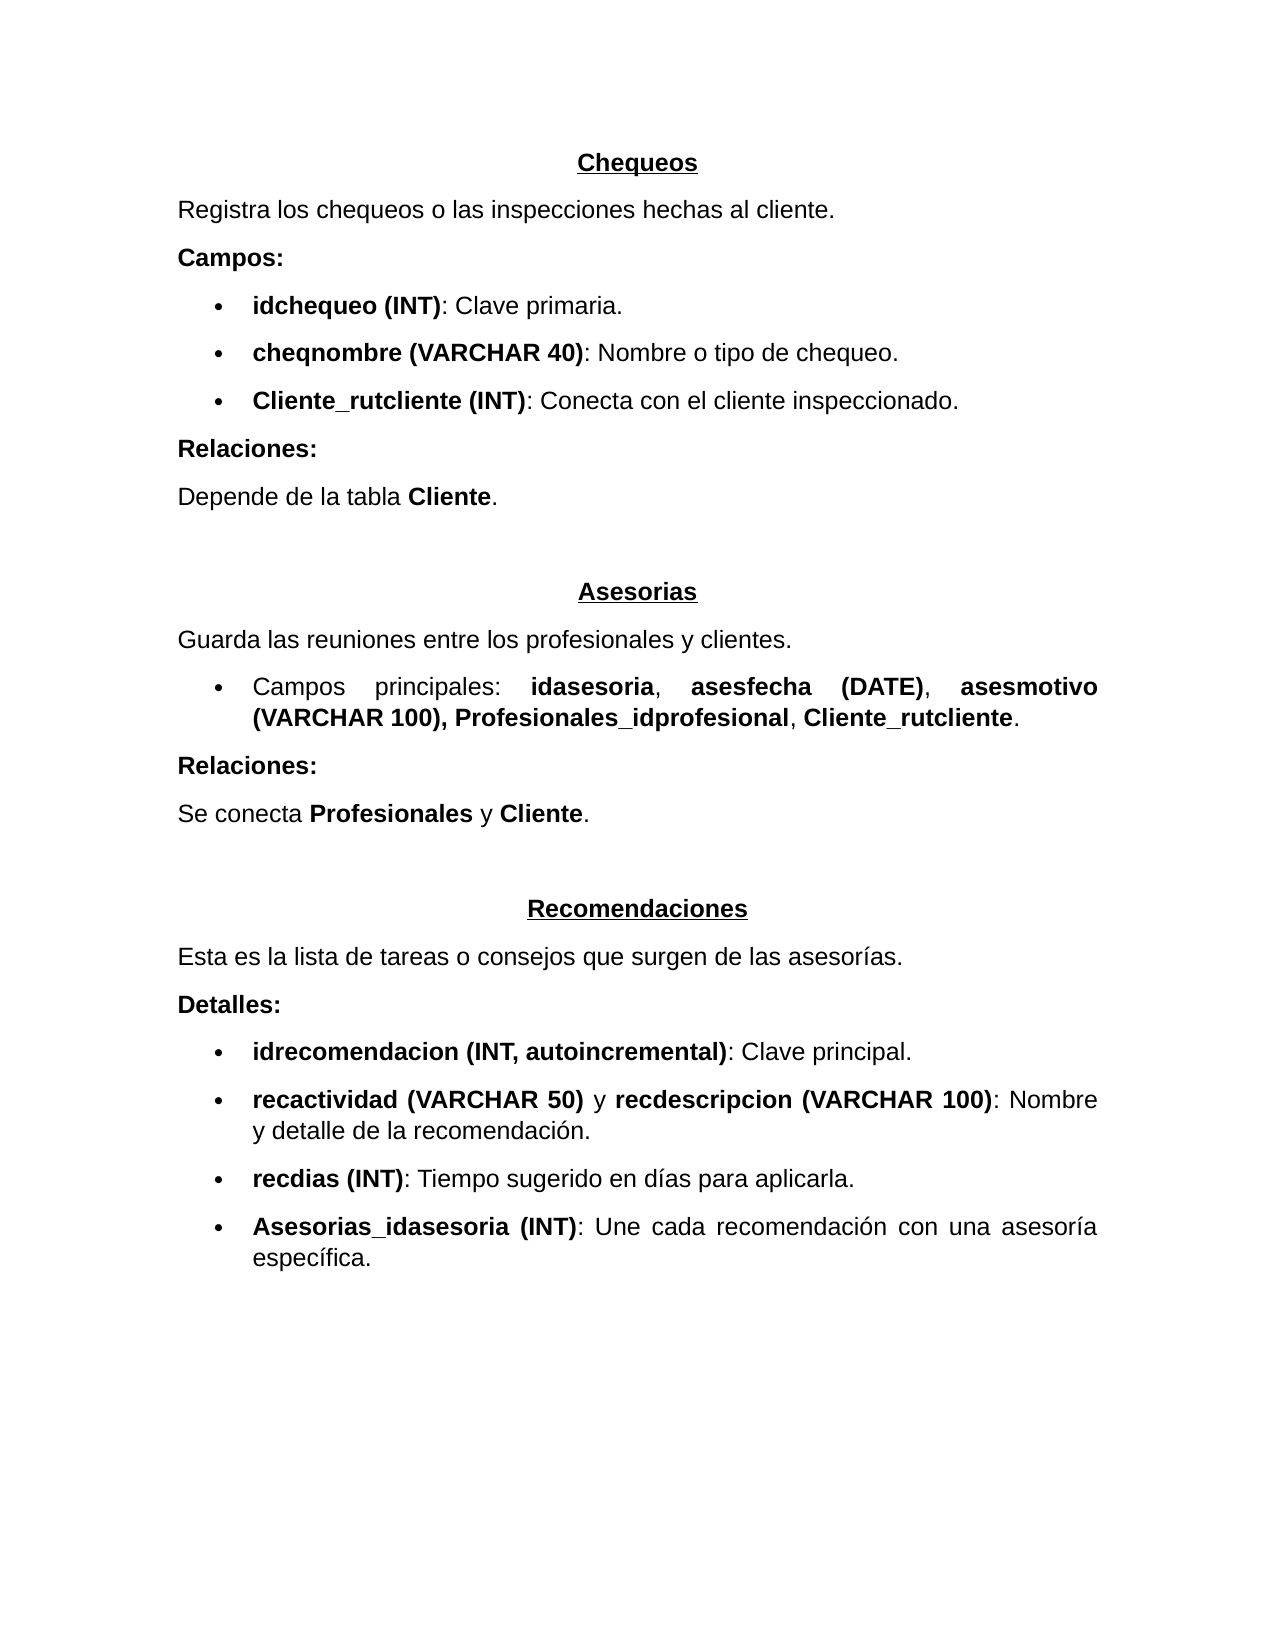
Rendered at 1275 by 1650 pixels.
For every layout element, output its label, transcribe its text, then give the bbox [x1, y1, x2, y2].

list Cliente_rutcliente (INT): Conecta con el cliente inspeccionado. [215, 386, 1098, 415]
text Se conecta Profesionales y Cliente. [177, 799, 1098, 828]
text Guarda las reuniones entre los profesionales y clientes. [177, 625, 1098, 653]
text Chequeos [177, 148, 1098, 176]
text Detalles: [177, 990, 1098, 1018]
text Campos: [177, 243, 1098, 272]
list idrecomendacion (INT, autoincremental): Clave principal. [215, 1037, 1098, 1066]
text Recomendaciones [177, 894, 1098, 923]
text Depende de la tabla Cliente. [177, 482, 1098, 510]
list recdias (INT): Tiempo sugerido en días para aplicarla. [215, 1164, 1098, 1193]
list recactividad (VARCHAR 50) y recdescripcion (VARCHAR 100): Nombre y detalle de la recomendación. [215, 1085, 1098, 1145]
text Relaciones: [177, 751, 1098, 780]
text Registra los chequeos o las inspecciones hechas al cliente. [177, 195, 1098, 224]
text Esta es la lista de tareas o consejos que surgen de las asesorías. [177, 942, 1098, 971]
list Campos principales: idasesoria, asesfecha (DATE), asesmotivo (VARCHAR 100), Profesionales_idprofesional, Cliente_rutcliente. [215, 672, 1098, 732]
list idchequeo (INT): Clave primaria. [215, 291, 1098, 319]
text Asesorias [177, 577, 1098, 606]
list cheqnombre (VARCHAR 40): Nombre o tipo de chequeo. [215, 338, 1098, 367]
text Relaciones: [177, 434, 1098, 463]
list Asesorias_idasesoria (INT): Une cada recomendación con una asesoría específica. [215, 1212, 1098, 1271]
